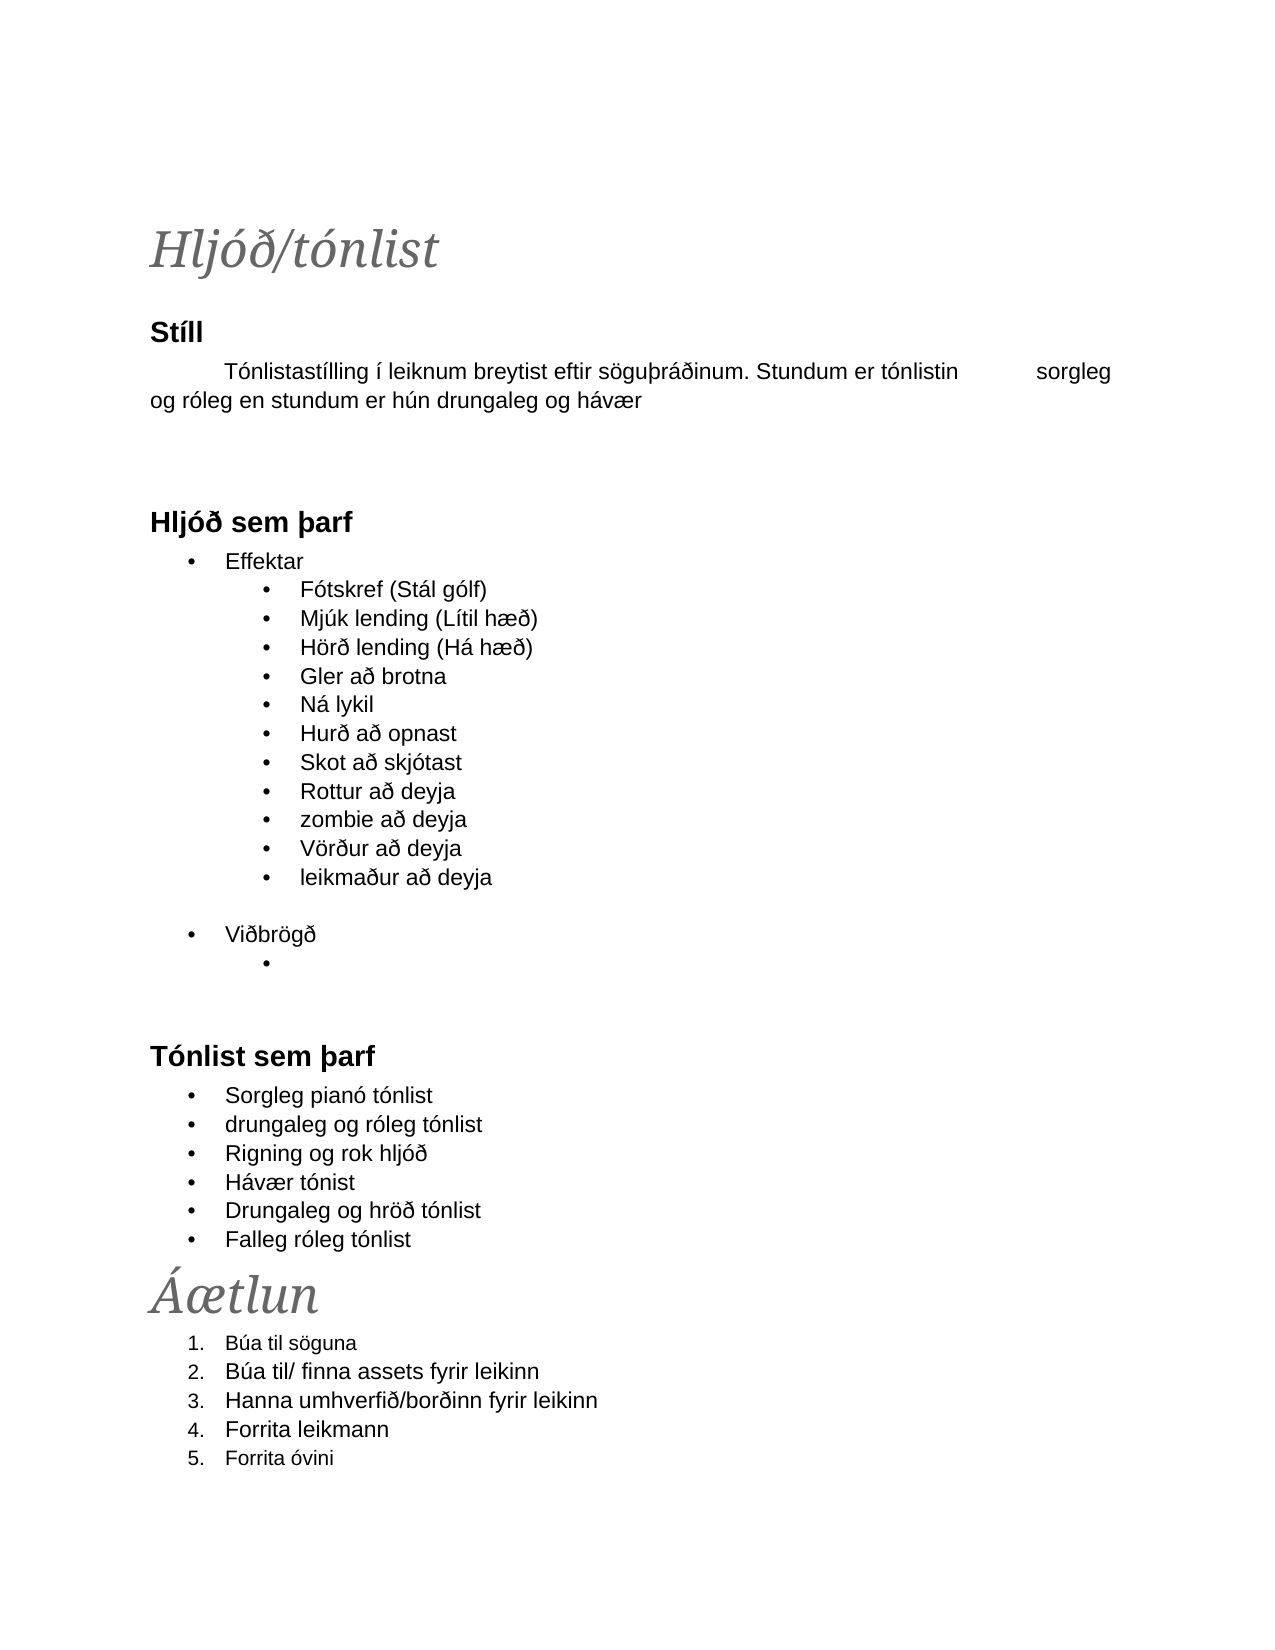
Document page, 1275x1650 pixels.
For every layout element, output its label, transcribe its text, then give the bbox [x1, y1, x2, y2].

text Hljóð/tónlist [150, 245, 212, 274]
list Hörð lending (Há hæð) [262, 632, 1125, 661]
list Gler að brotna [262, 661, 1125, 690]
list Forrita óvini [187, 1443, 1125, 1472]
text Áætlun [150, 1291, 1125, 1319]
list Hurð að opnast [262, 719, 1125, 747]
list Búa til söguna [187, 1328, 1125, 1357]
list Búa til/ finna assets fyrir leikinn [187, 1357, 1125, 1385]
list zombie að deyja [262, 805, 1125, 834]
list Falleg róleg tónlist [187, 1224, 1125, 1253]
list Rigning og rok hljóð [187, 1138, 1125, 1167]
list Fótskref (Stál gólf) [262, 575, 1125, 604]
list Forrita leikmann [187, 1414, 1125, 1443]
list Skot að skjótast [262, 747, 1125, 776]
text Stíll [150, 319, 1125, 348]
list drungaleg og róleg tónlist [187, 1109, 1125, 1138]
list Ná lykil [262, 690, 1125, 719]
text Hljóð sem þarf [150, 509, 1125, 538]
list Drungaleg og hröð tónlist [187, 1196, 1125, 1224]
list Viðbrögð [187, 920, 1125, 949]
list leikmaður að deyja [262, 862, 1125, 891]
list Hávær tónist [187, 1167, 1125, 1196]
list Hanna umhverfið/borðinn fyrir leikinn [187, 1385, 1125, 1414]
text Hljóð/tónlist [210, 245, 1125, 274]
list Mjúk lending (Lítil hæð) [262, 604, 1125, 632]
list Sorgleg pianó tónlist [187, 1081, 1125, 1109]
list Vörður að deyja [262, 834, 1125, 862]
text Tónlist sem þarf [150, 1044, 1125, 1072]
list Rottur að deyja [262, 776, 1125, 805]
list Effektar [187, 546, 1125, 575]
text Tónlistastílling í leiknum breytist eftir söguþráðinum. Stundum er tónlistin sorgleg og róleg en stundum er hún drungaleg og hávær [150, 357, 1125, 414]
